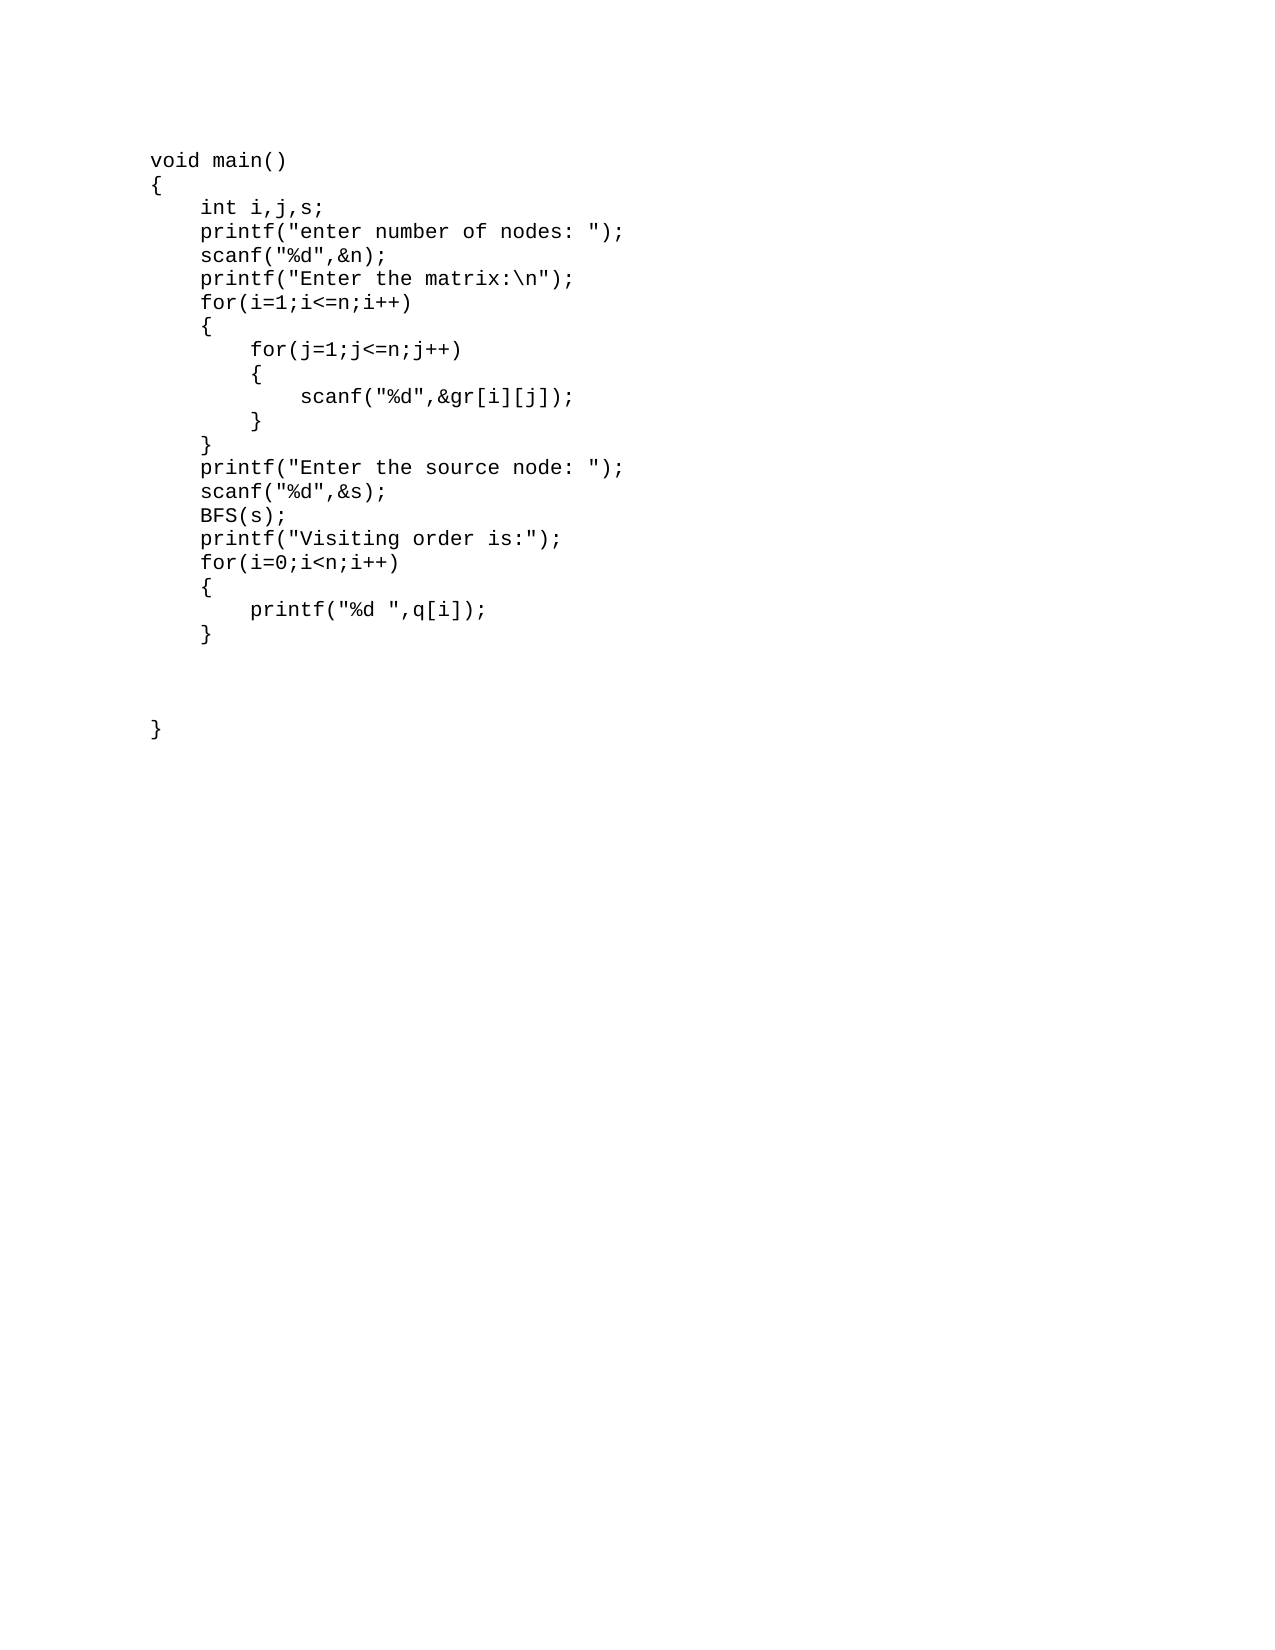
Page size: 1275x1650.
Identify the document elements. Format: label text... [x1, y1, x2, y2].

text printf("enter number of nodes: "); [150, 221, 1125, 244]
text for(i=0;i<n;i++) [150, 552, 1125, 576]
text printf("Enter the matrix:\n"); [150, 268, 1125, 292]
text } [150, 434, 1125, 457]
text printf("%d ",q[i]); [150, 599, 1125, 623]
text for(i=1;i<=n;i++) [150, 292, 1125, 316]
text void main() [150, 150, 1125, 174]
text { [150, 316, 1125, 339]
text { [150, 174, 1125, 197]
text scanf("%d",&gr[i][j]); [150, 386, 1125, 410]
text } [150, 717, 1125, 741]
text int i,j,s; [150, 197, 1125, 221]
text BFS(s); [150, 505, 1125, 528]
text printf("Visiting order is:"); [150, 528, 1125, 552]
text { [150, 576, 1125, 599]
text printf("Enter the source node: "); [150, 457, 1125, 481]
text scanf("%d",&s); [150, 481, 1125, 505]
text { [150, 363, 1125, 386]
text } [150, 623, 1125, 647]
text } [150, 410, 1125, 434]
text for(j=1;j<=n;j++) [150, 339, 1125, 363]
text scanf("%d",&n); [150, 244, 1125, 268]
